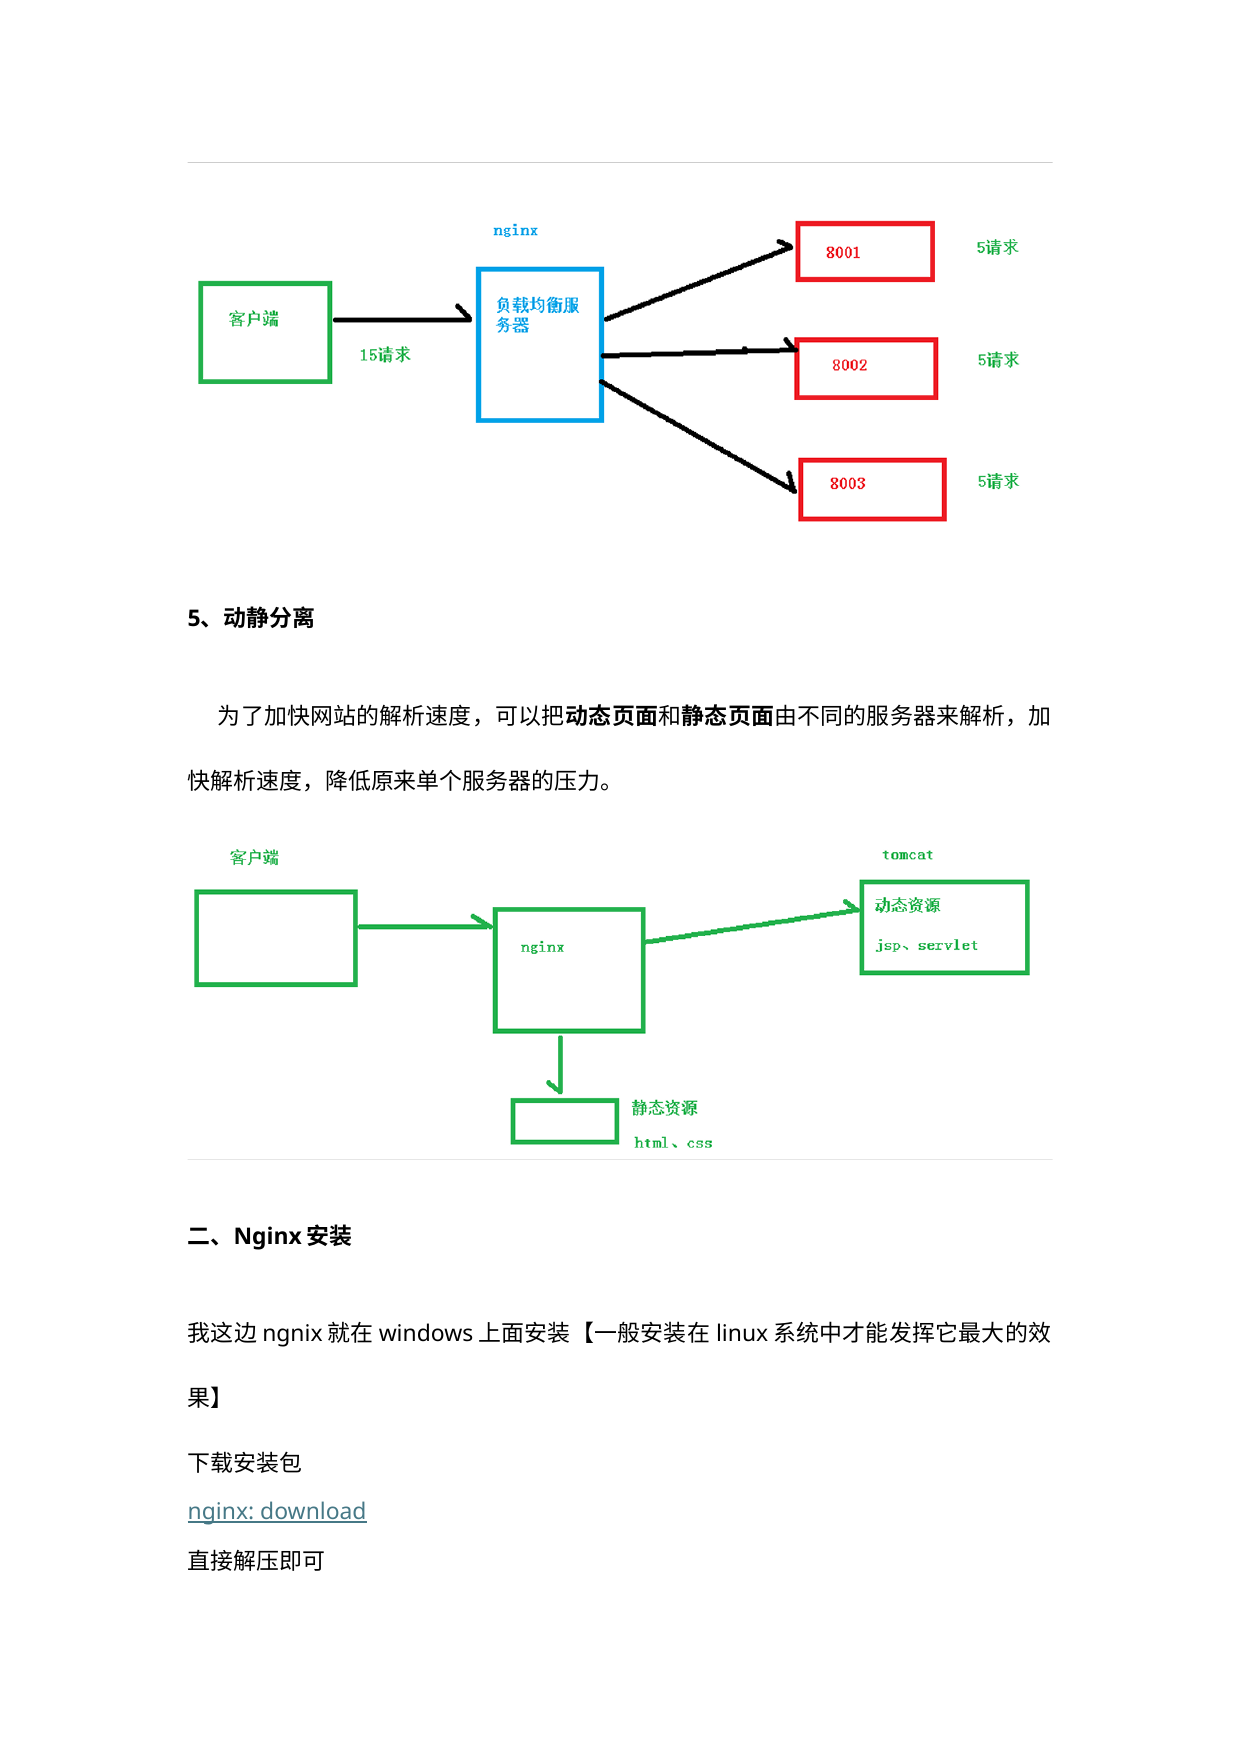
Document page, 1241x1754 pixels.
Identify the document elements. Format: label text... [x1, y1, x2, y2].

text 5、动静分离 [187, 584, 1053, 649]
text nginx: download [187, 1494, 1053, 1527]
text 直接解压即可 [187, 1527, 1053, 1592]
text 下载安装包 [187, 1429, 1053, 1494]
picture [187, 812, 1053, 1160]
text 二、Nginx安装 [187, 1202, 1053, 1267]
text 我这边ngnix就在windows上面安装【一般安装在linux系统中才能发挥它最大的效果】 [187, 1267, 1053, 1429]
text 为了加快网站的解析速度，可以把动态页面和静态页面由不同的服务器来解析，加快解析速度，降低原来单个服务器的压力。 [187, 649, 1053, 812]
picture [187, 162, 1053, 540]
